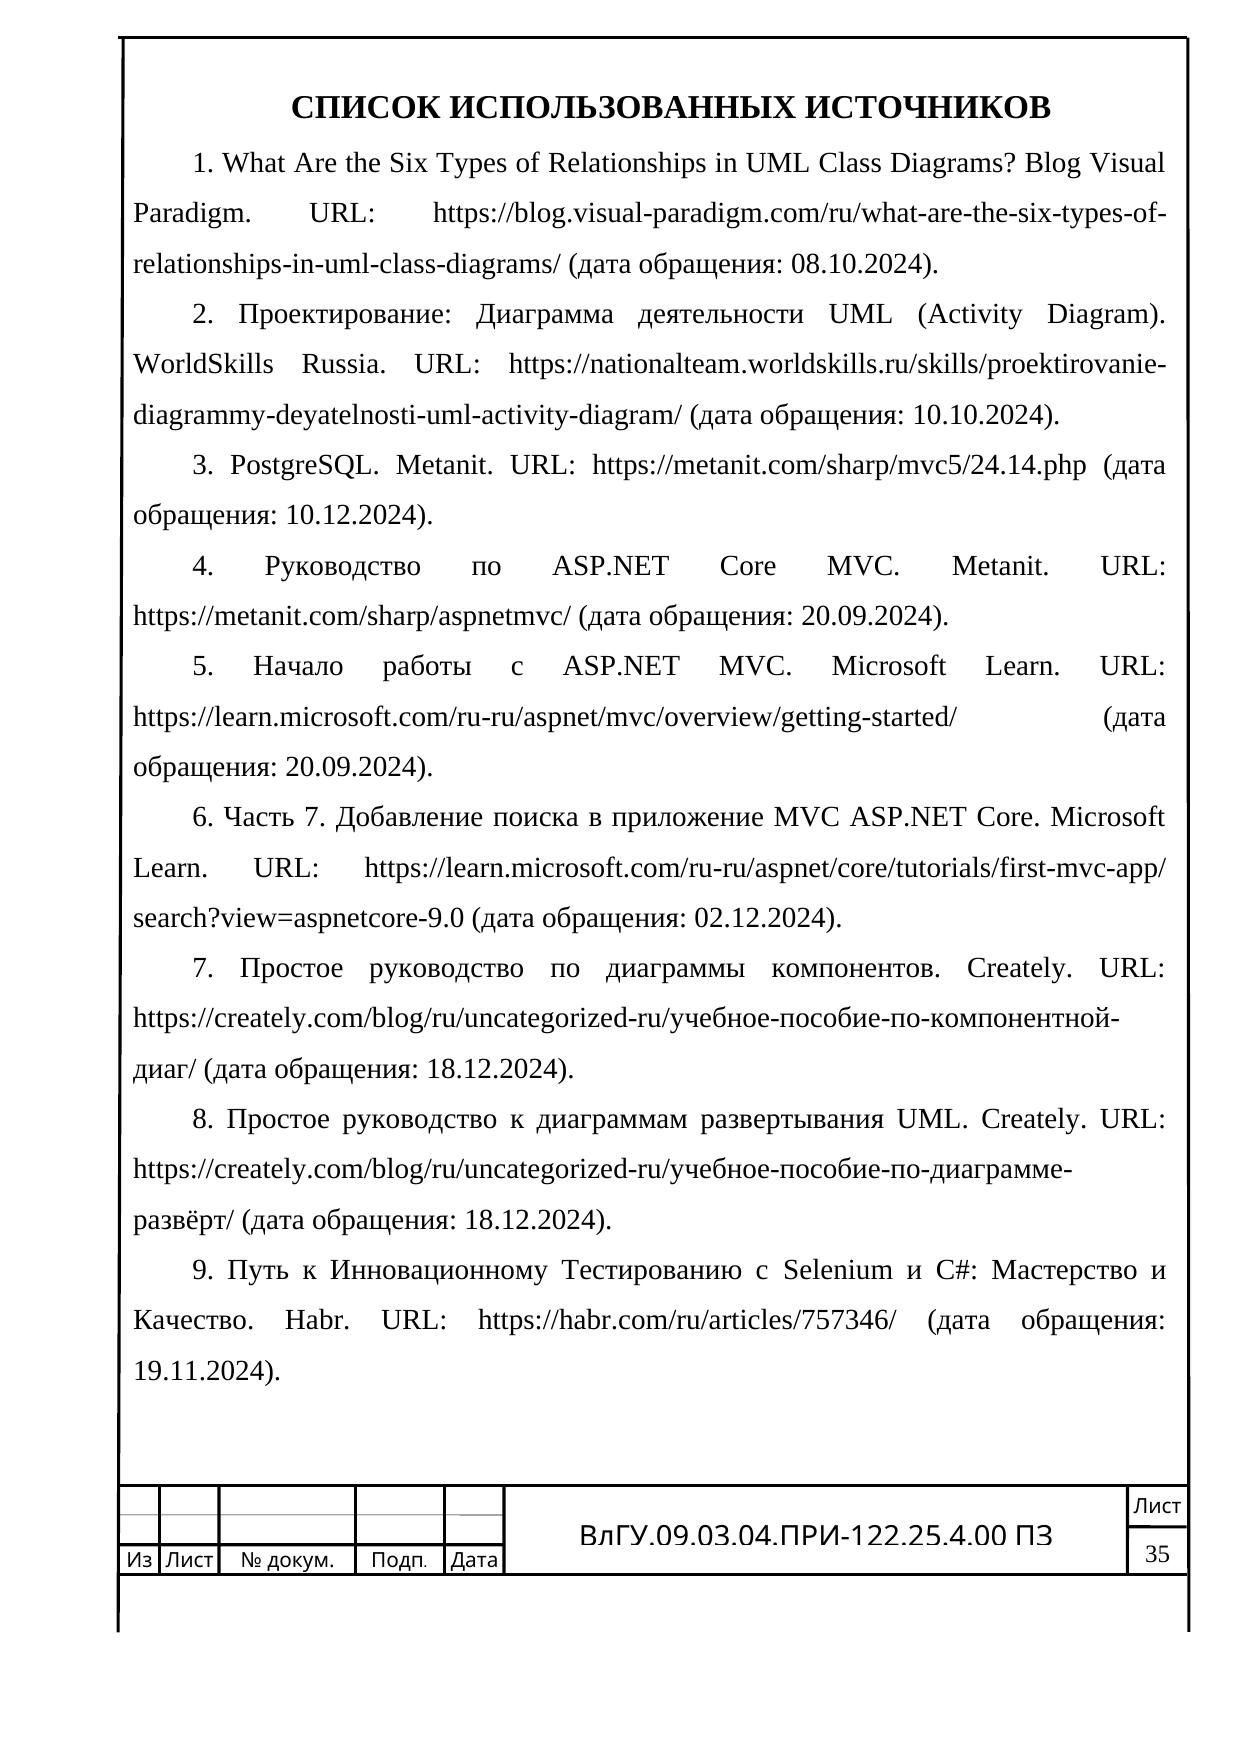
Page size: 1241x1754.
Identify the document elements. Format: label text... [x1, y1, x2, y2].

text 7. Простое руководство по диаграммы компонентов. Creately. URL: https://creately.com/blog/ru/uncategorized-ru/учебное-пособие-по-компонентной-диаг/ (дата обращения: 18.12.2024). [133, 950, 1167, 1084]
title СПИСОК ИСПОЛЬЗОВАННЫХ ИСТОЧНИКОВ [148, 88, 1194, 126]
text 9. Путь к Инновационному Тестированию с Selenium и C#: Мастерство и Качество. Habr. URL: https://habr.com/ru/articles/757346/ (дата обращения: 19.11.2024). [133, 1252, 1167, 1386]
text 6. Часть 7. Добавление поиска в приложение MVC ASP.NET Core. Microsoft Learn. URL: https://learn.microsoft.com/ru-ru/aspnet/core/tutorials/first-mvc-app/search?view=aspnetcore-9.0 (дата обращения: 02.12.2024). [133, 799, 1167, 933]
text 3. PostgreSQL. Metanit. URL: https://metanit.com/sharp/mvc5/24.14.php (дата обращения: 10.12.2024). [133, 447, 1167, 531]
text 8. Простое руководство к диаграммам развертывания UML. Creately. URL: https://creately.com/blog/ru/uncategorized-ru/учебное-пособие-по-диаграмме-развёрт/ (дата обращения: 18.12.2024). [133, 1101, 1167, 1235]
text 5. Начало работы с ASP.NET MVC. Microsoft Learn. URL: https://learn.microsoft.com/ru-ru/aspnet/mvc/overview/getting-started/ (дата обращения: 20.09.2024). [133, 648, 1167, 783]
text 4. Руководство по ASP.NET Core MVC. Metanit. URL: https://metanit.com/sharp/aspnetmvc/ (дата обращения: 20.09.2024). [133, 548, 1167, 632]
text 2. Проектирование: Диаграмма деятельности UML (Activity Diagram). WorldSkills Russia. URL: https://nationalteam.worldskills.ru/skills/proektirovanie-diagrammy-deyatelnosti-uml-activity-diagram/ (дата обращения: 10.10.2024). [133, 296, 1167, 430]
text 1. What Are the Six Types of Relationships in UML Class Diagrams? Blog Visual Paradigm. URL: https://blog.visual-paradigm.com/ru/what-are-the-six-types-of-relationships-in-uml-class-diagrams/ (дата обращения: 08.10.2024). [133, 145, 1167, 279]
